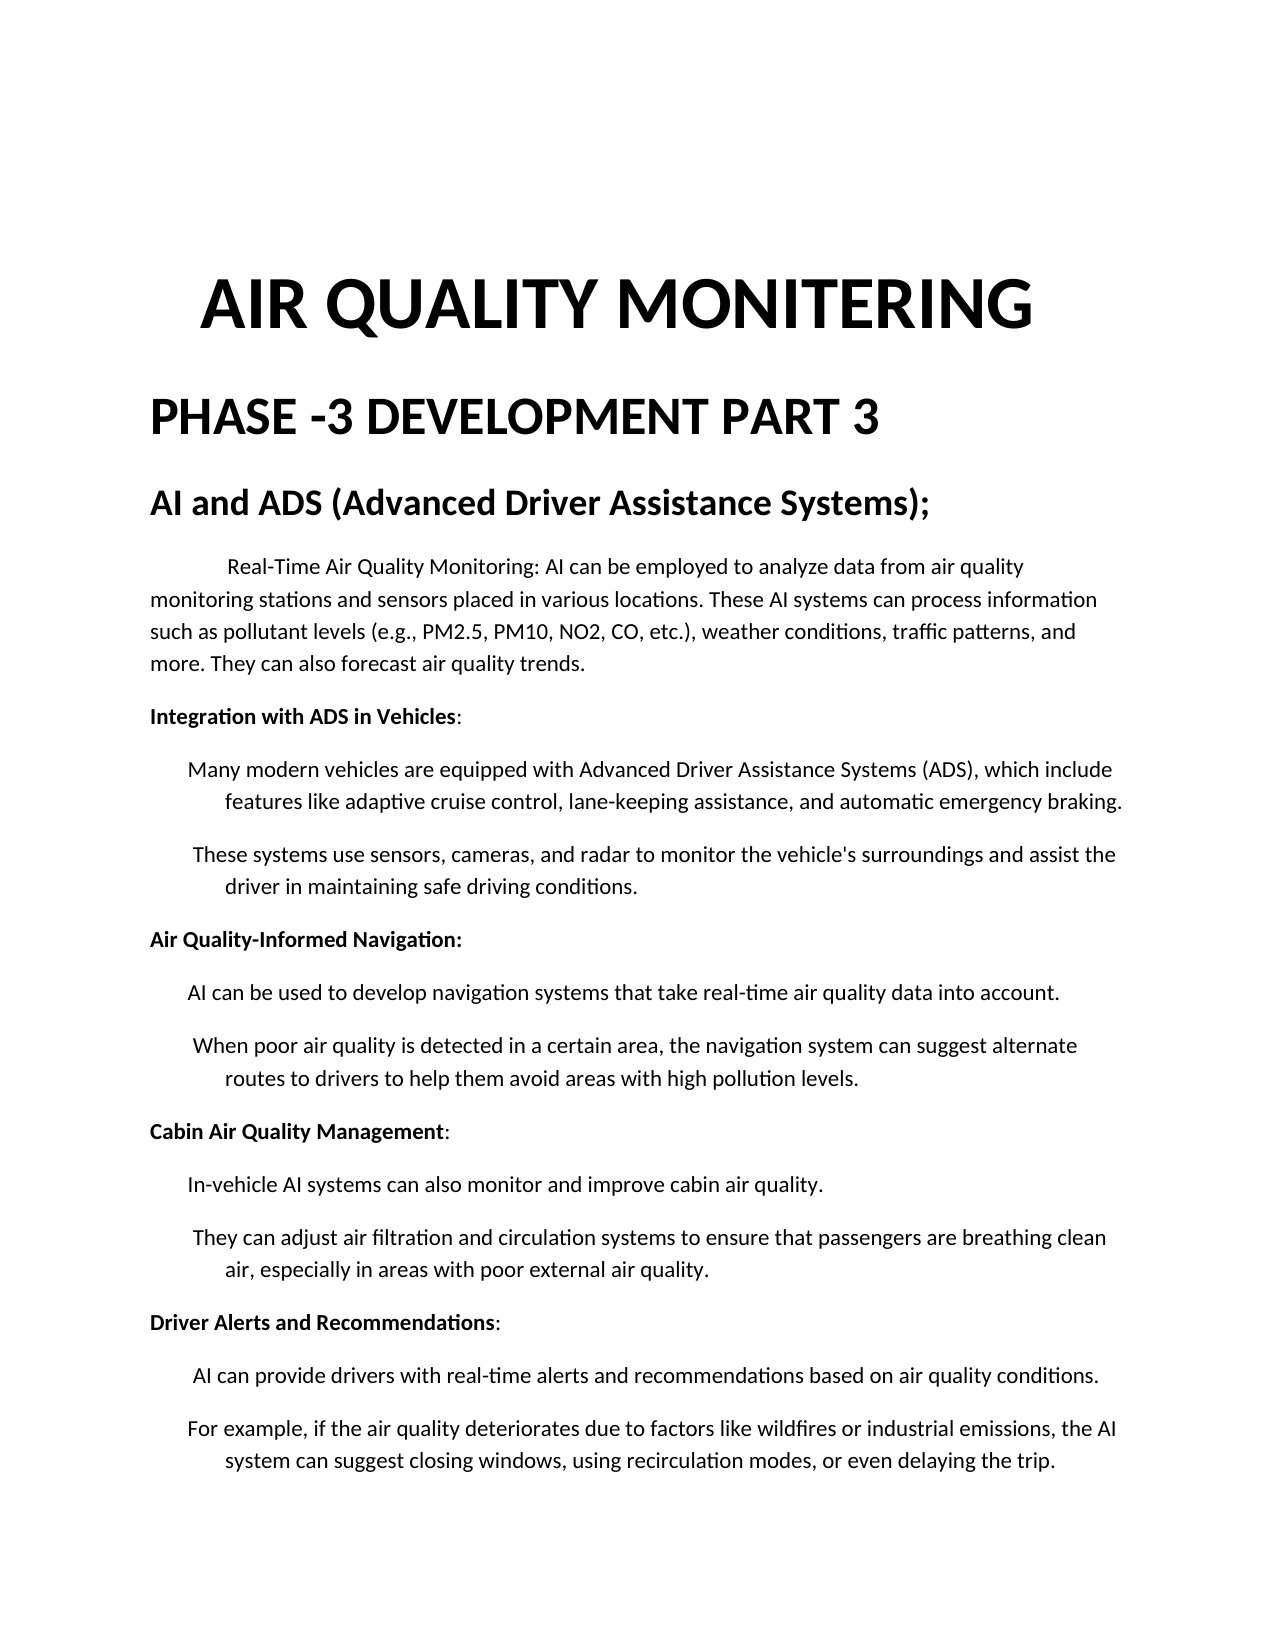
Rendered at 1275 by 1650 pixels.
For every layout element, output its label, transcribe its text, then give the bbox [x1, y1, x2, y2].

text They can adjust air filtration and circulation systems to ensure that passengers are breathing clean air, especially in areas with poor external air quality. [187, 1223, 1125, 1283]
text These systems use sensors, cameras, and radar to monitor the vehicle's surroundings and assist the driver in maintaining safe driving conditions. [187, 840, 1125, 901]
text Air Quality-Informed Navigation: [150, 926, 1125, 953]
text AI can provide drivers with real-time alerts and recommendations based on air quality conditions. [187, 1361, 1125, 1389]
text Cabin Air Quality Management: [150, 1117, 1125, 1145]
text AI can be used to develop navigation systems that take real-time air quality data into account. [187, 978, 1125, 1007]
text Many modern vehicles are equipped with Advanced Driver Assistance Systems (ADS), which include features like adaptive cruise control, lane-keeping assistance, and automatic emergency braking. [187, 755, 1125, 815]
text AI and ADS (Advanced Driver Assistance Systems); [150, 479, 1125, 525]
text PHASE -3 DEVELOPMENT PART 3 [150, 382, 1125, 448]
text Driver Alerts and Recommendations: [150, 1308, 1125, 1336]
text For example, if the air quality deteriorates due to factors like wildfires or industrial emissions, the AI system can suggest closing windows, using recirculation modes, or even delaying the trip. [187, 1414, 1125, 1474]
text AIR QUALITY MONITERING [150, 256, 1125, 348]
text Integration with ADS in Vehicles: [150, 702, 1125, 730]
text In-vehicle AI systems can also monitor and improve cabin air quality. [187, 1170, 1125, 1198]
text When poor air quality is detected in a certain area, the navigation system can suggest alternate routes to drivers to help them avoid areas with high pollution levels. [187, 1032, 1125, 1092]
text Real-Time Air Quality Monitoring: AI can be employed to analyze data from air quality monitoring stations and sensors placed in various locations. These AI systems can process information such as pollutant levels (e.g., PM2.5, PM10, NO2, CO, etc.), weather conditions, traffic patterns, and more. They can also forecast air quality trends. [150, 552, 1125, 677]
